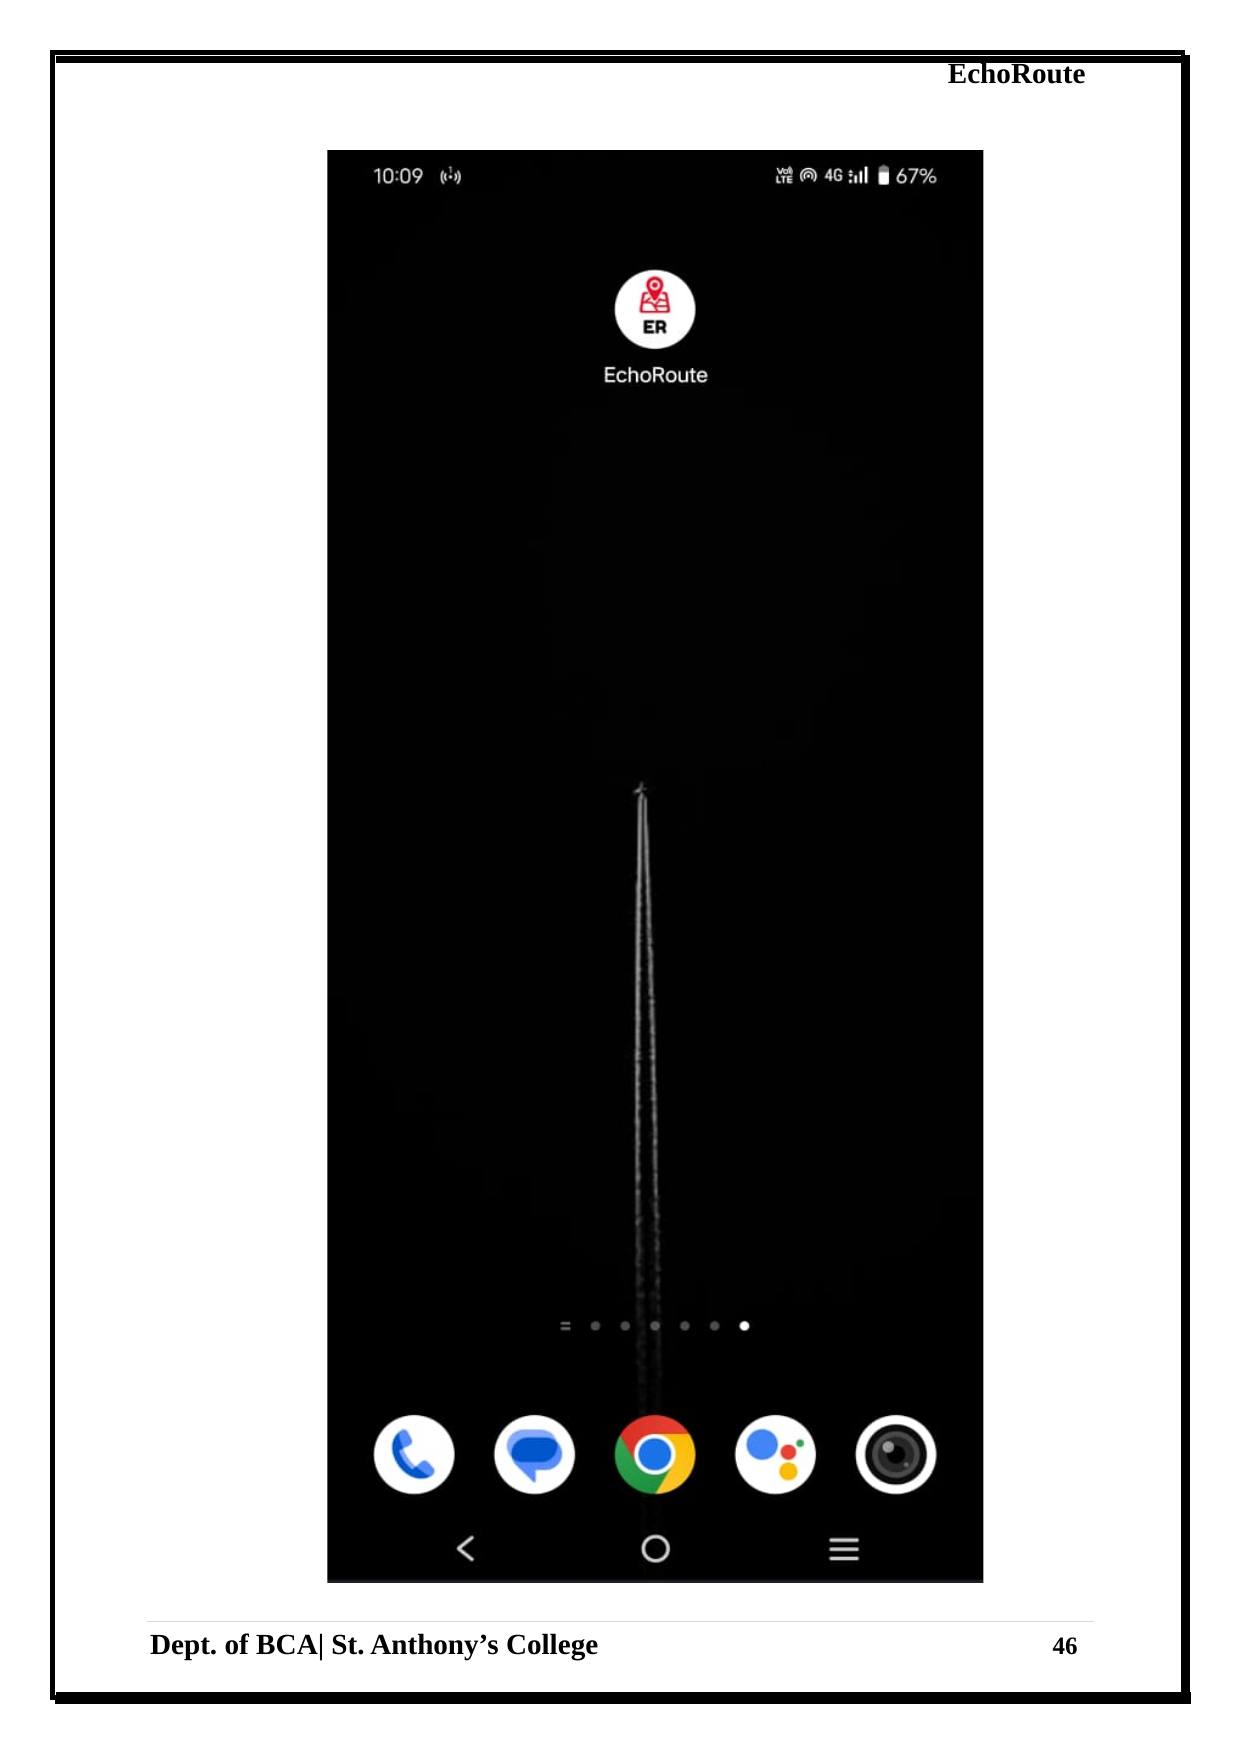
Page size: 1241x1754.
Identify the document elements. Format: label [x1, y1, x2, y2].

picture [327, 150, 984, 1583]
